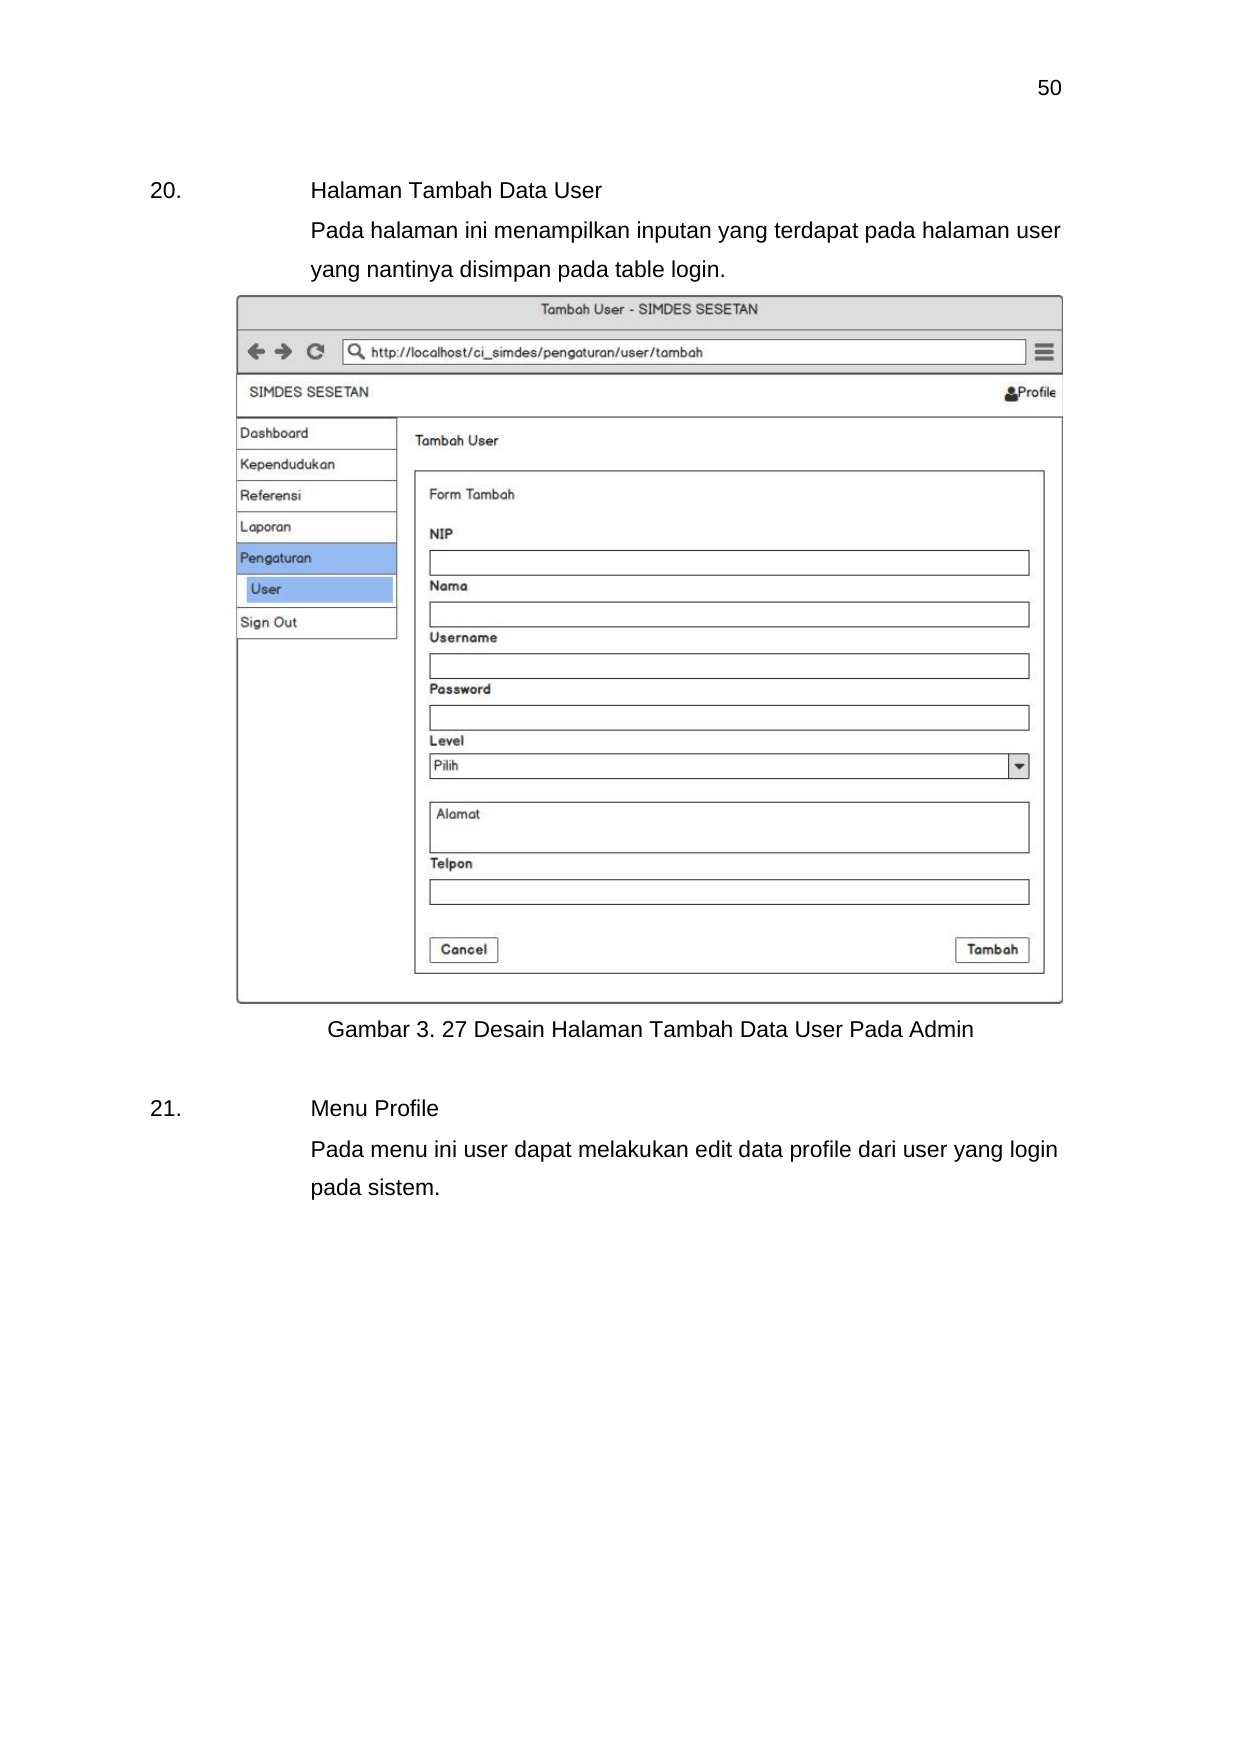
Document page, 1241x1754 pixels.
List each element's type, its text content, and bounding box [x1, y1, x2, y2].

text Gambar 3. 27 Desain Halaman Tambah Data User Pada Admin [327, 1016, 1090, 1042]
list Halaman Tambah Data User [150, 177, 1090, 203]
picture [236, 295, 1063, 1004]
list Menu Profile [150, 1095, 1090, 1122]
text Pada menu ini user dapat melakukan edit data profile dari user yang login pada sistem. [310, 1136, 1062, 1200]
text Pada halaman ini menampilkan inputan yang terdapat pada halaman user yang nantinya disimpan pada table login. [310, 217, 1062, 282]
text 50 [1037, 74, 1090, 100]
